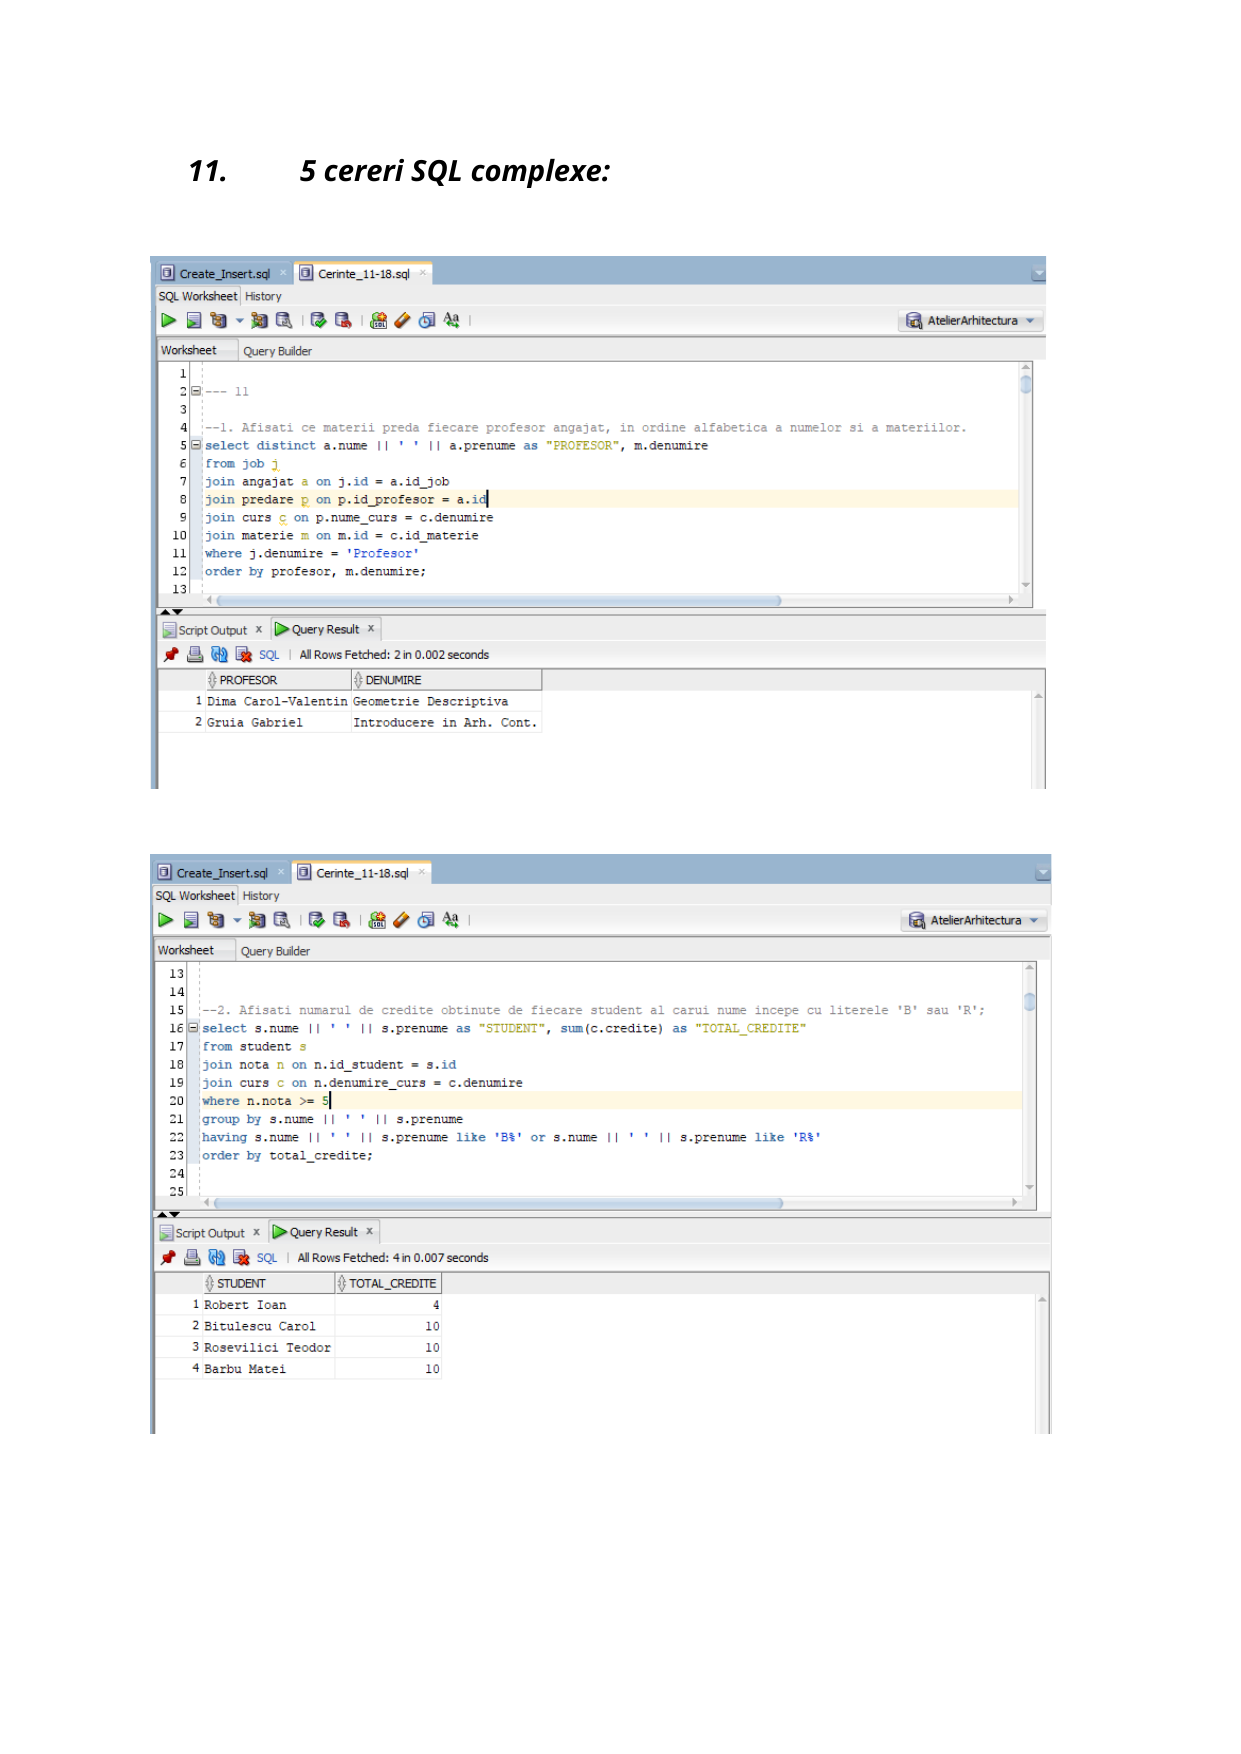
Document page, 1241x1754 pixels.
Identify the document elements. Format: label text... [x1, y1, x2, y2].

picture [150, 854, 1052, 1434]
picture [150, 256, 1047, 789]
list 5 cereri SQL complexe: [187, 150, 1090, 190]
